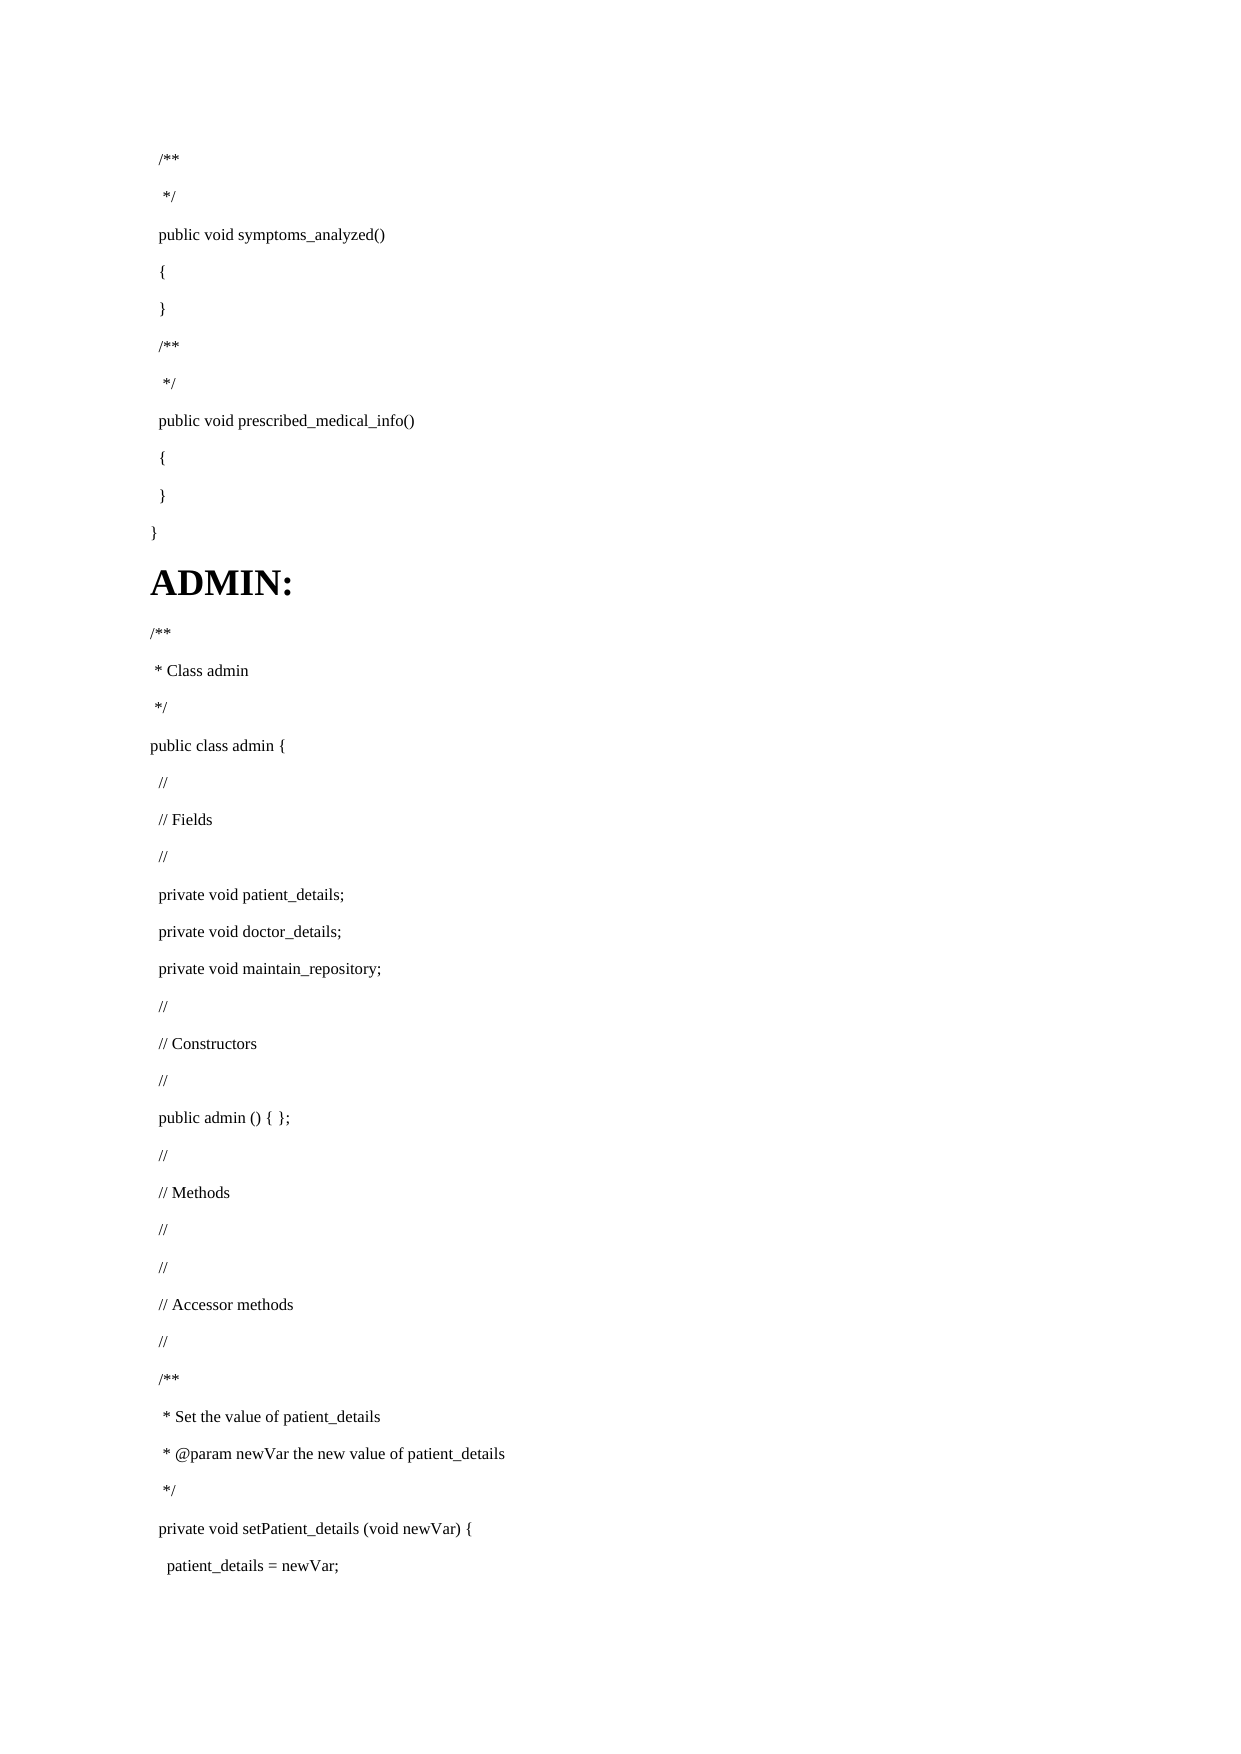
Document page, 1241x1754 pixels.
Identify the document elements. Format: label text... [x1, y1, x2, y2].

text public admin () { }; [150, 1108, 1090, 1127]
text { [150, 262, 1090, 281]
text // Accessor methods [150, 1295, 1090, 1314]
text // [150, 1071, 1090, 1090]
text */ [150, 374, 1090, 393]
text */ [150, 1481, 1090, 1500]
text // [150, 1257, 1090, 1277]
text // Fields [150, 810, 1090, 829]
text * Set the value of patient_details [150, 1407, 1090, 1426]
text /** [150, 336, 1090, 356]
text // Methods [150, 1183, 1090, 1202]
text /** [150, 1369, 1090, 1388]
text private void maintain_repository; [150, 959, 1090, 978]
text // [150, 773, 1090, 792]
text /** [150, 623, 1090, 643]
text { [150, 448, 1090, 467]
text // [150, 847, 1090, 866]
text */ [150, 698, 1090, 717]
text // [150, 1146, 1090, 1165]
text } [150, 523, 1090, 542]
text ADMIN: [150, 560, 1090, 603]
text patient_details = newVar; [150, 1556, 1090, 1575]
text private void doctor_details; [150, 922, 1090, 941]
text // Constructors [150, 1034, 1090, 1053]
text // [150, 1220, 1090, 1239]
text public class admin { [150, 735, 1090, 754]
text * @param newVar the new value of patient_details [150, 1444, 1090, 1463]
text } [150, 486, 1090, 505]
text public void prescribed_medical_info() [150, 411, 1090, 430]
text // [150, 1332, 1090, 1351]
text * Class admin [150, 661, 1090, 680]
text // [150, 996, 1090, 1016]
text } [150, 299, 1090, 318]
text private void setPatient_details (void newVar) { [150, 1518, 1090, 1538]
text private void patient_details; [150, 884, 1090, 904]
text */ [150, 187, 1090, 206]
text public void symptoms_analyzed() [150, 224, 1090, 244]
text /** [150, 150, 1090, 169]
